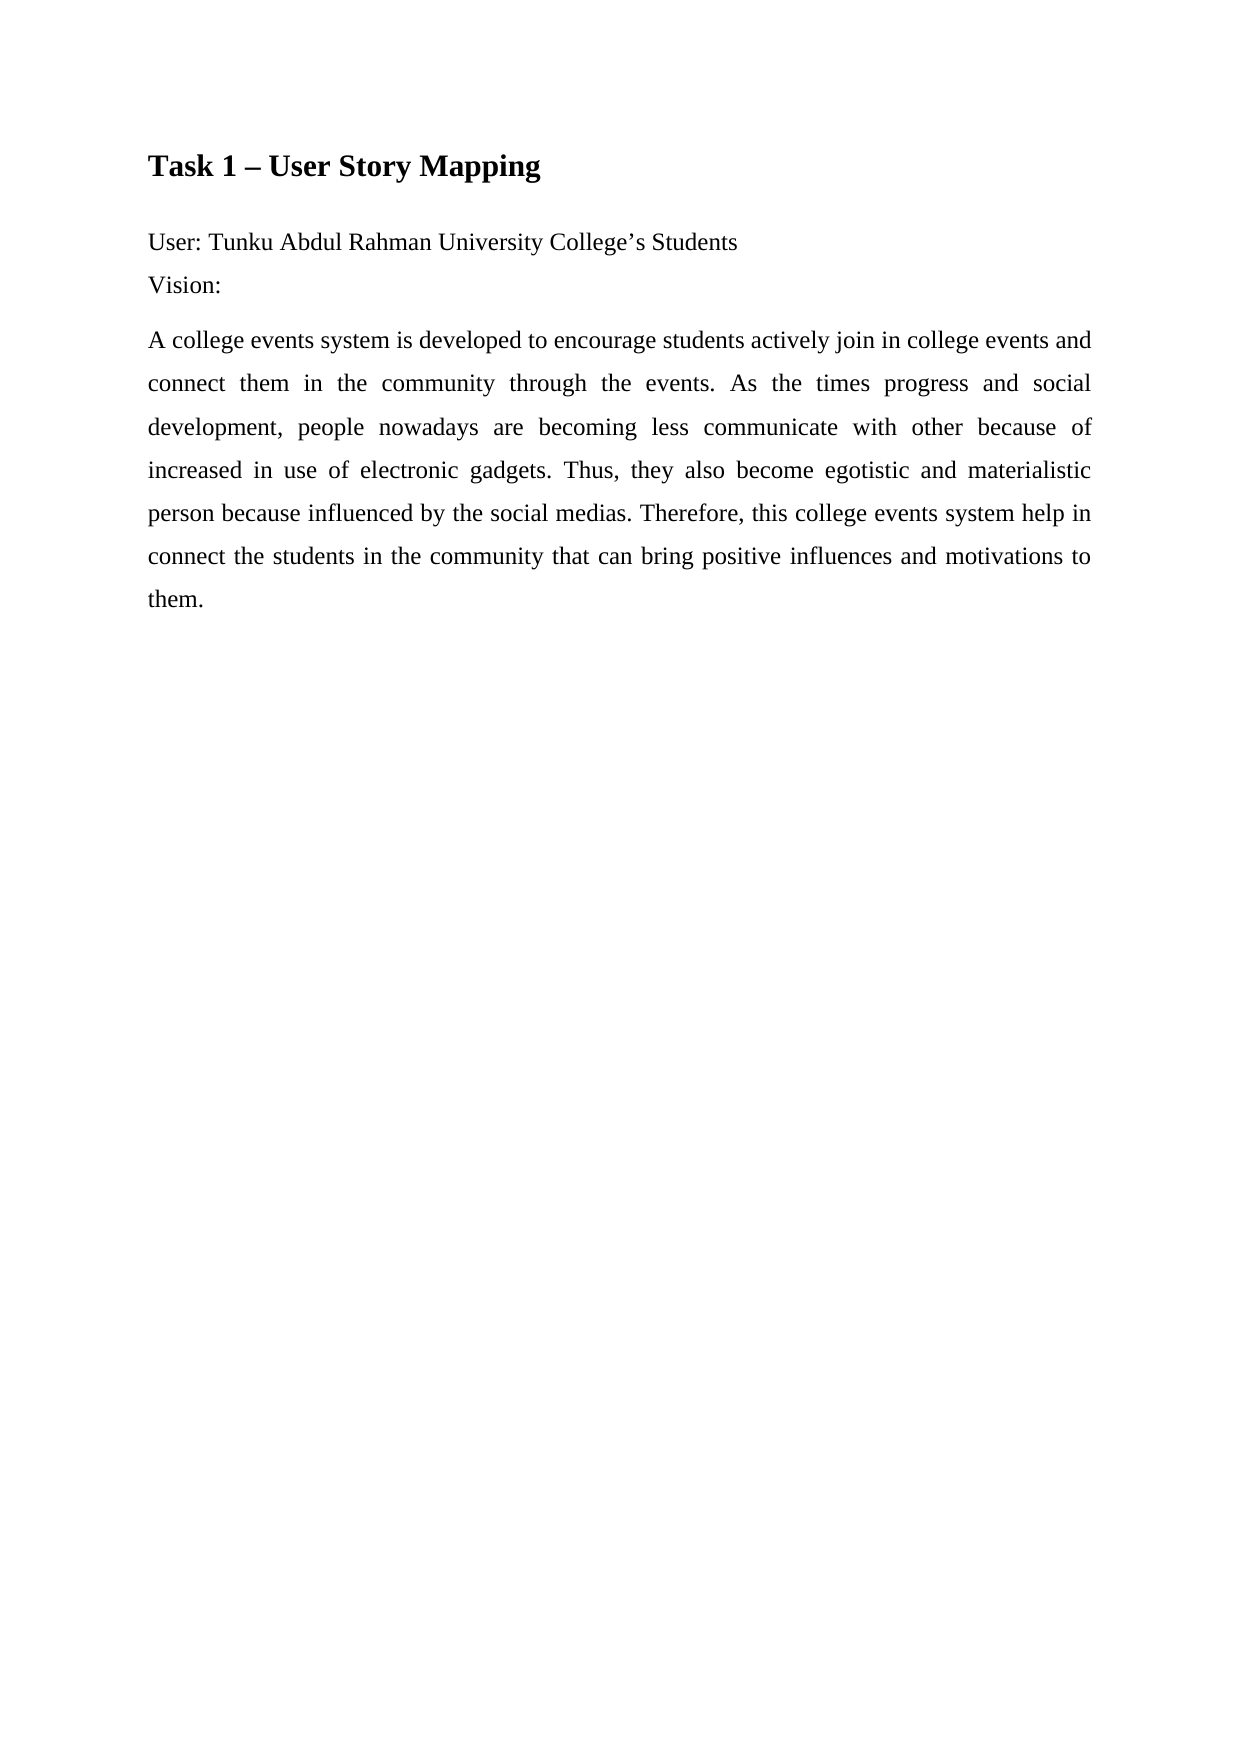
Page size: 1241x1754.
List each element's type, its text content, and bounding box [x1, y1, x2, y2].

text A college events system is developed to encourage students actively join in college events and connect them in the community through the events. As the times progress and social development, people nowadays are becoming less communicate with other because of increased in use of electronic gadgets. Thus, they also become egotistic and materialistic person because influenced by the social medias. Therefore, this college events system help in connect the students in the community that can bring positive influences and motivations to them. [148, 325, 1092, 613]
text Vision: [148, 270, 1092, 298]
text User: Tunku Abdul Rahman University College’s Students [148, 227, 1092, 255]
subtitle Task 1 – User Story Mapping [148, 148, 1092, 184]
